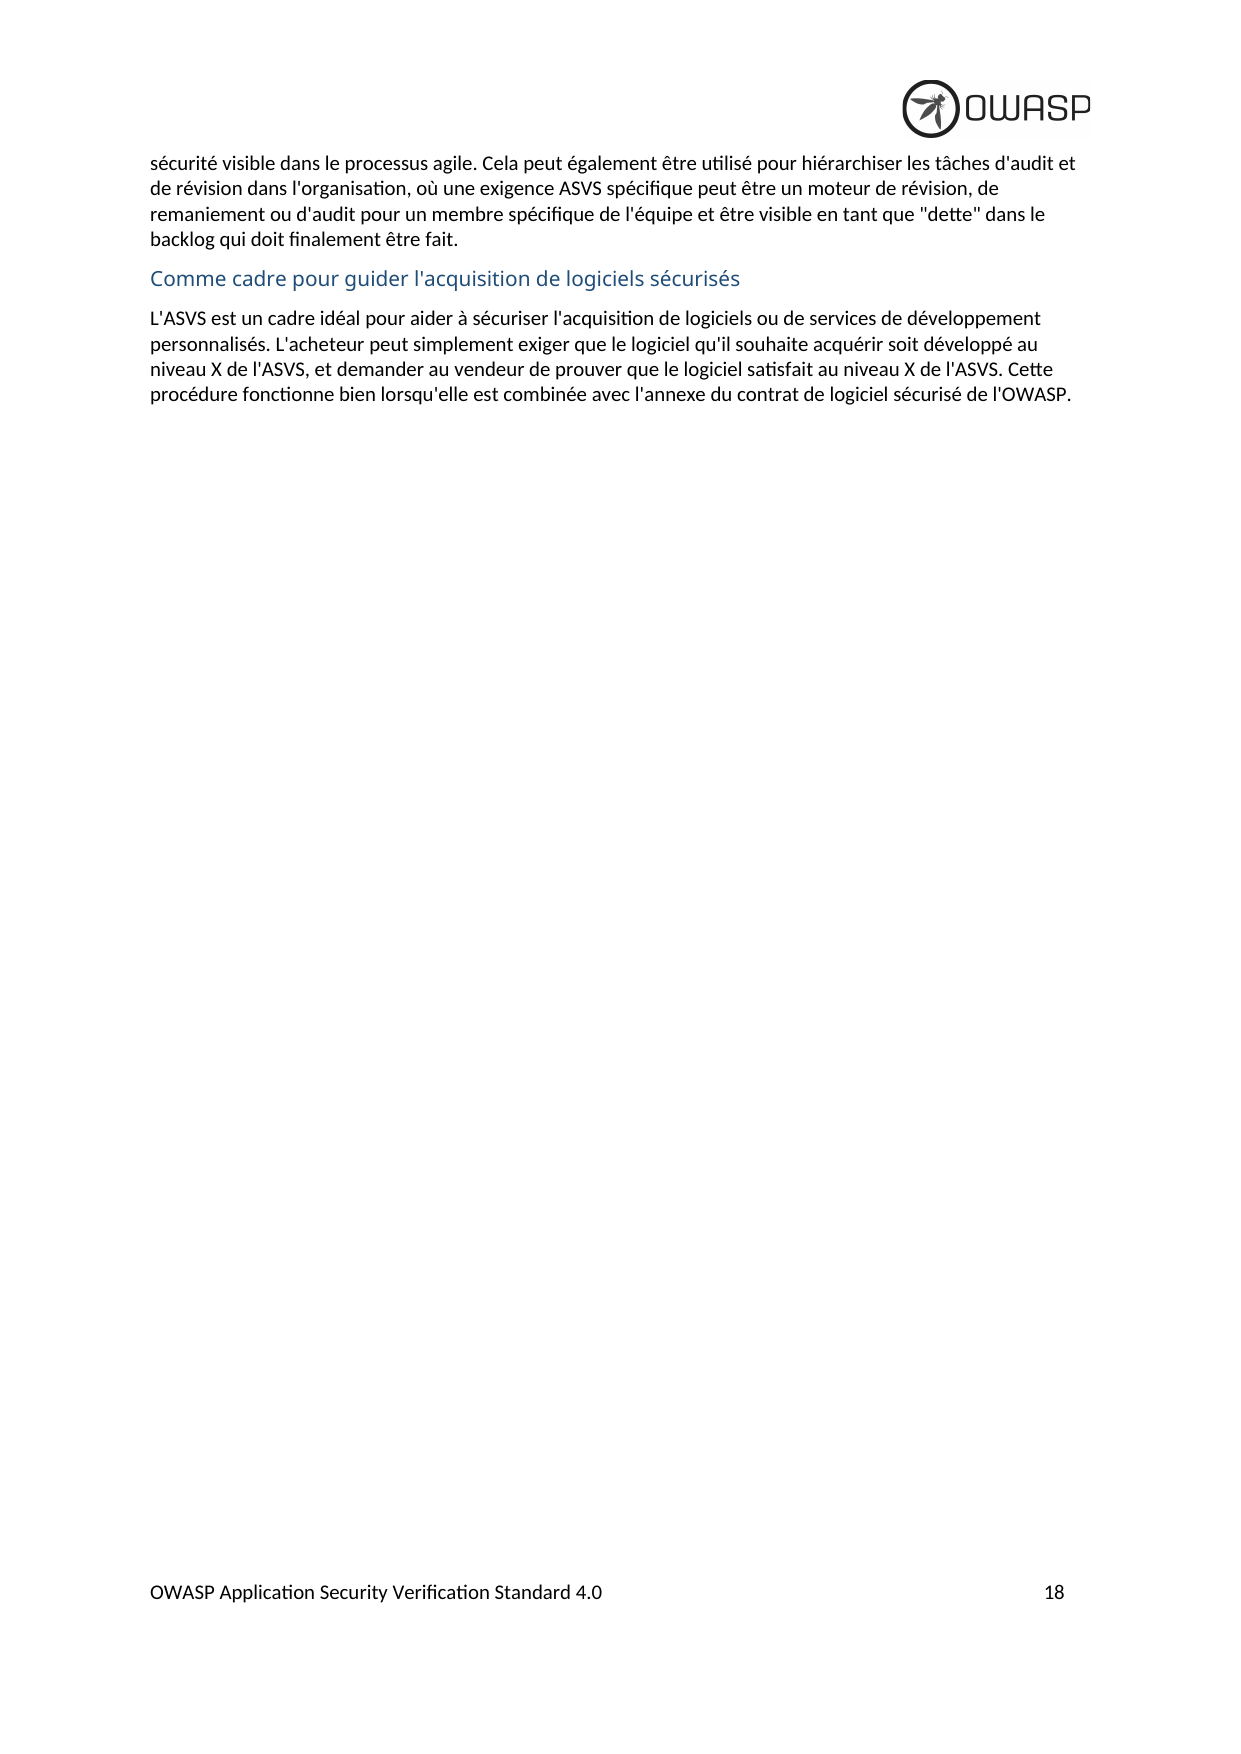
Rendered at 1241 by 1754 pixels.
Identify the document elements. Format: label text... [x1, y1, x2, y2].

picture [902, 80, 1091, 138]
subtitle Comme cadre pour guider l'acquisition de logiciels sécurisés [150, 264, 1090, 293]
